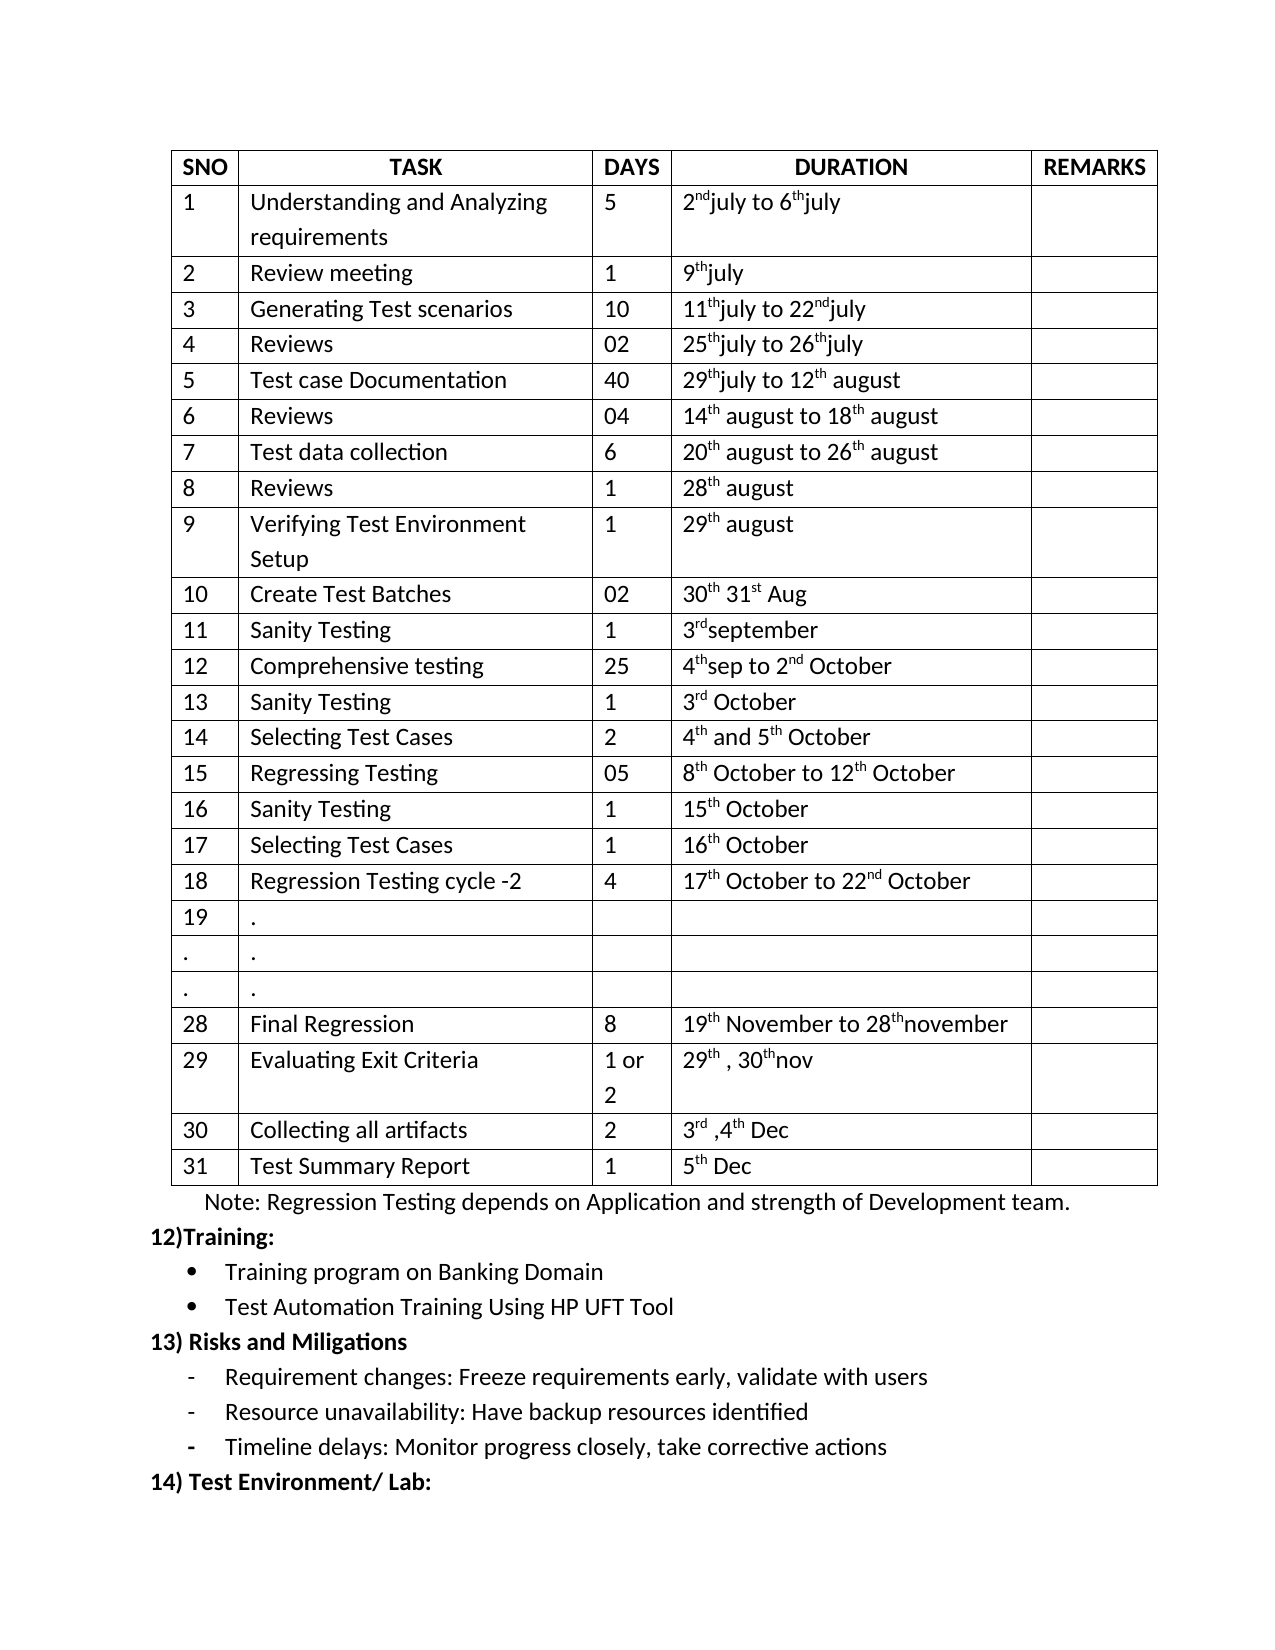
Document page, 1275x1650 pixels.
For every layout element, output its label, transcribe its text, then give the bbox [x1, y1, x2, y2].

table_cell [1032, 1044, 1157, 1113]
table_cell 14 [172, 721, 238, 756]
table_cell Create Test Batches [239, 578, 592, 613]
table_cell Selecting Test Cases [239, 829, 592, 864]
table_cell Sanity Testing [239, 793, 592, 828]
table_cell 3rdseptember [672, 614, 1031, 649]
table_cell 1 [593, 472, 671, 507]
table_cell 9 [172, 508, 238, 577]
table_cell [593, 972, 671, 1007]
table_cell 29th august [672, 508, 1031, 577]
table_cell 8th October to 12th October [672, 757, 1031, 792]
table_cell 1 [593, 1150, 671, 1185]
table_cell [672, 972, 1031, 1007]
table_cell 2ndjuly to 6thjuly [672, 186, 1031, 256]
table_cell [1032, 686, 1157, 720]
list Test Automation Training Using HP UFT Tool [187, 1291, 1125, 1322]
table_cell Reviews [239, 400, 592, 435]
table_cell 31 [172, 1150, 238, 1185]
table_cell 5 [172, 364, 238, 399]
table_cell 6 [172, 400, 238, 435]
table_cell 1 [593, 508, 671, 577]
table_cell 10 [172, 578, 238, 613]
table_cell Selecting Test Cases [239, 721, 592, 756]
text 13) Risks and Miligations [150, 1326, 1125, 1357]
table_header TASK [239, 151, 592, 185]
table_cell Test Summary Report [239, 1150, 592, 1185]
table_cell 2 [593, 721, 671, 756]
table_cell 1 [593, 257, 671, 292]
table_cell 2 [172, 257, 238, 292]
table_cell 3rd ,4th Dec [672, 1114, 1031, 1149]
table_cell 6 [593, 436, 671, 471]
table_cell [1032, 293, 1157, 327]
table_cell 05 [593, 757, 671, 792]
table_cell 19 [172, 901, 238, 935]
table_cell [1032, 508, 1157, 577]
table_cell [1032, 364, 1157, 399]
table_cell 28th august [672, 472, 1031, 507]
table_cell 18 [172, 865, 238, 899]
table_cell [1032, 757, 1157, 792]
table_cell 14th august to 18th august [672, 400, 1031, 435]
table_cell [1032, 936, 1157, 971]
table_cell [1032, 793, 1157, 828]
table_cell 15th October [672, 793, 1031, 828]
table_cell [672, 936, 1031, 971]
table_cell [1032, 721, 1157, 756]
table_cell 29thjuly to 12th august [672, 364, 1031, 399]
table_header DURATION [672, 151, 1031, 185]
table_cell [1032, 472, 1157, 507]
table_cell Comprehensive testing [239, 650, 592, 684]
table_cell 8 [593, 1008, 671, 1043]
table_cell 13 [172, 686, 238, 720]
table_cell 30th 31st Aug [672, 578, 1031, 613]
table_cell Review meeting [239, 257, 592, 292]
table_cell Test data collection [239, 436, 592, 471]
table_cell 7 [172, 436, 238, 471]
text 12)Training: [150, 1221, 1125, 1252]
table_cell 16th October [672, 829, 1031, 864]
table_cell 25thjuly to 26thjuly [672, 329, 1031, 363]
table_cell 02 [593, 578, 671, 613]
table_cell Reviews [239, 472, 592, 507]
table_cell Understanding and Analyzing requirements [239, 186, 592, 256]
table_cell . [172, 936, 238, 971]
table_cell 29 [172, 1044, 238, 1113]
table_cell Sanity Testing [239, 686, 592, 720]
table_cell 25 [593, 650, 671, 684]
table_cell 1 [593, 829, 671, 864]
table_cell . [172, 972, 238, 1007]
table_cell [1032, 436, 1157, 471]
table_cell . [239, 901, 592, 935]
table_cell 1 [172, 186, 238, 256]
table_cell 3rd October [672, 686, 1031, 720]
table_cell 29th , 30thnov [672, 1044, 1031, 1113]
table_header DAYS [593, 151, 671, 185]
table_cell 1 [593, 793, 671, 828]
table_cell 02 [593, 329, 671, 363]
table_cell [1032, 329, 1157, 363]
table_cell [672, 901, 1031, 935]
table_cell 3 [172, 293, 238, 327]
table_header SNO [172, 151, 238, 185]
table_cell [1032, 257, 1157, 292]
table_cell 16 [172, 793, 238, 828]
table_cell 20th august to 26th august [672, 436, 1031, 471]
table_cell [593, 936, 671, 971]
table_cell [1032, 650, 1157, 684]
table_cell . [239, 972, 592, 1007]
text 14) Test Environment/ Lab: [150, 1466, 1125, 1497]
table_cell 1 [593, 686, 671, 720]
table_cell [1032, 186, 1157, 256]
list Resource unavailability: Have backup resources identified [187, 1396, 1125, 1427]
table_cell 4th and 5th October [672, 721, 1031, 756]
table_cell Regressing Testing [239, 757, 592, 792]
list Training program on Banking Domain [187, 1256, 1125, 1287]
table_cell [1032, 400, 1157, 435]
table_cell Test case Documentation [239, 364, 592, 399]
table_cell 11thjuly to 22ndjuly [672, 293, 1031, 327]
table_cell 5th Dec [672, 1150, 1031, 1185]
table_cell 28 [172, 1008, 238, 1043]
table_cell 19th November to 28thnovember [672, 1008, 1031, 1043]
table_cell 40 [593, 364, 671, 399]
table_cell 15 [172, 757, 238, 792]
table_cell [1032, 865, 1157, 899]
table_cell [1032, 1114, 1157, 1149]
table_cell [1032, 1008, 1157, 1043]
table_cell 10 [593, 293, 671, 327]
table_cell 2 [593, 1114, 671, 1149]
table_cell [1032, 578, 1157, 613]
table_cell Reviews [239, 329, 592, 363]
text Note: Regression Testing depends on Application and strength of Development team. [150, 1186, 1125, 1217]
table_cell [1032, 614, 1157, 649]
table_cell Verifying Test Environment Setup [239, 508, 592, 577]
list Timeline delays: Monitor progress closely, take corrective actions [187, 1431, 1125, 1462]
table_cell 11 [172, 614, 238, 649]
table_cell Generating Test scenarios [239, 293, 592, 327]
table_cell [1032, 1150, 1157, 1185]
table_cell 1 [593, 614, 671, 649]
table_cell 17th October to 22nd October [672, 865, 1031, 899]
table_cell Regression Testing cycle -2 [239, 865, 592, 899]
table_cell 04 [593, 400, 671, 435]
list Requirement changes: Freeze requirements early, validate with users [187, 1361, 1125, 1392]
table_cell 1 or 2 [593, 1044, 671, 1113]
table_cell [1032, 972, 1157, 1007]
table_cell 4 [593, 865, 671, 899]
table_cell 4thsep to 2nd October [672, 650, 1031, 684]
table_cell Collecting all artifacts [239, 1114, 592, 1149]
table_cell . [239, 936, 592, 971]
table_cell 5 [593, 186, 671, 256]
table_cell [1032, 901, 1157, 935]
table_cell Final Regression [239, 1008, 592, 1043]
table_cell 12 [172, 650, 238, 684]
table_cell [1032, 829, 1157, 864]
table_cell 8 [172, 472, 238, 507]
table_cell 4 [172, 329, 238, 363]
table_cell 30 [172, 1114, 238, 1149]
table_cell Evaluating Exit Criteria [239, 1044, 592, 1113]
table_cell [593, 901, 671, 935]
table_header REMARKS [1032, 151, 1157, 185]
table_cell 17 [172, 829, 238, 864]
table_cell Sanity Testing [239, 614, 592, 649]
table_cell 9thjuly [672, 257, 1031, 292]
